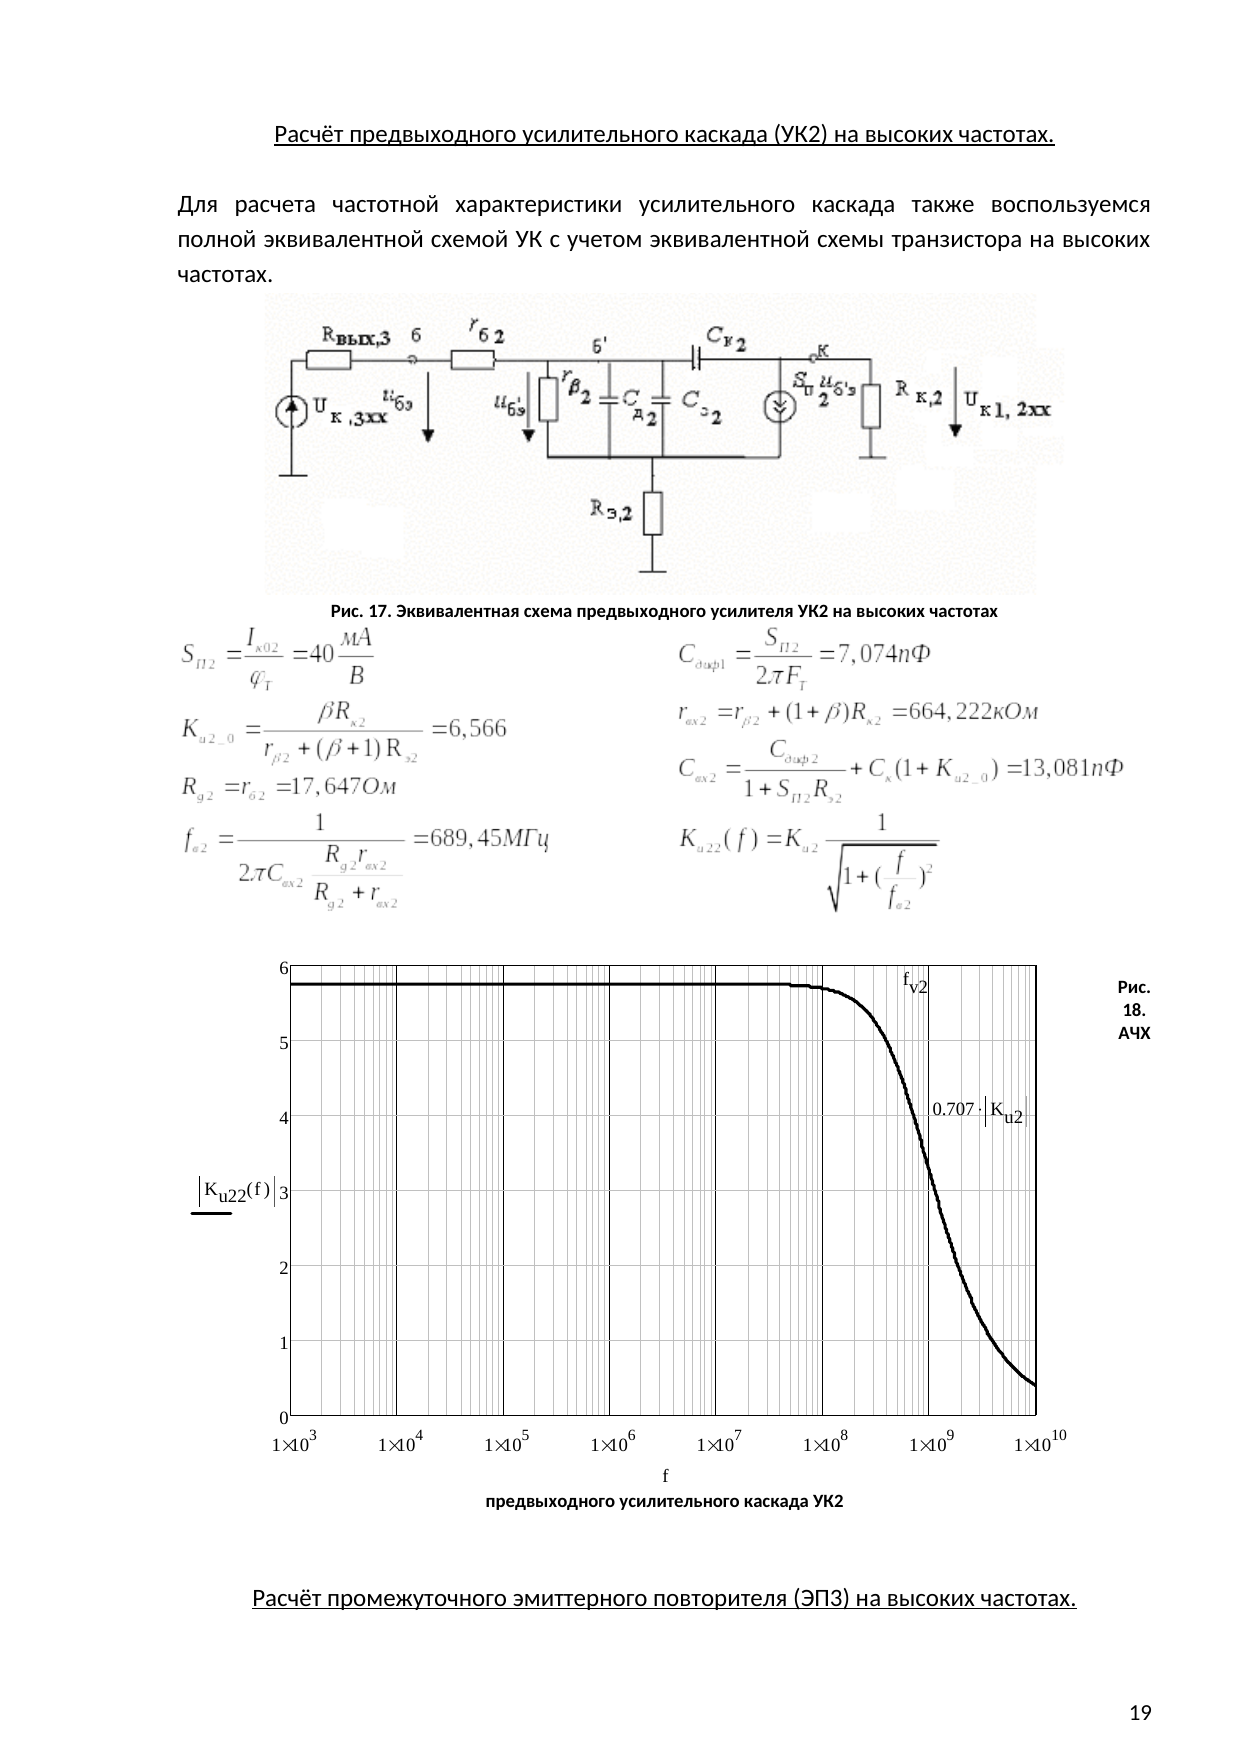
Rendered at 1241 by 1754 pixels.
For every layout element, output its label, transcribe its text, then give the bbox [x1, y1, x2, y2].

text Рис. 18. АЧХ предвыходного усилительного каскада УК2 [177, 976, 1152, 1512]
table_header [166, 622, 664, 943]
text Расчёт предвыходного усилительного каскада (УК2) на высоких частотах. [177, 118, 1152, 149]
picture [264, 293, 1065, 595]
text Расчёт промежуточного эмиттерного повторителя (ЭП3) на высоких частотах. [177, 1582, 1152, 1612]
text Для расчета частотной характеристики усилительного каскада также воспользуемся полной эквивалентной схемой УК с учетом эквивалентной схемы транзистора на высоких частотах. [177, 188, 1152, 289]
text Рис. 17. Эквивалентная схема предвыходного усилителя УК2 на высоких частотах [177, 599, 1152, 622]
table_header [664, 622, 1163, 943]
